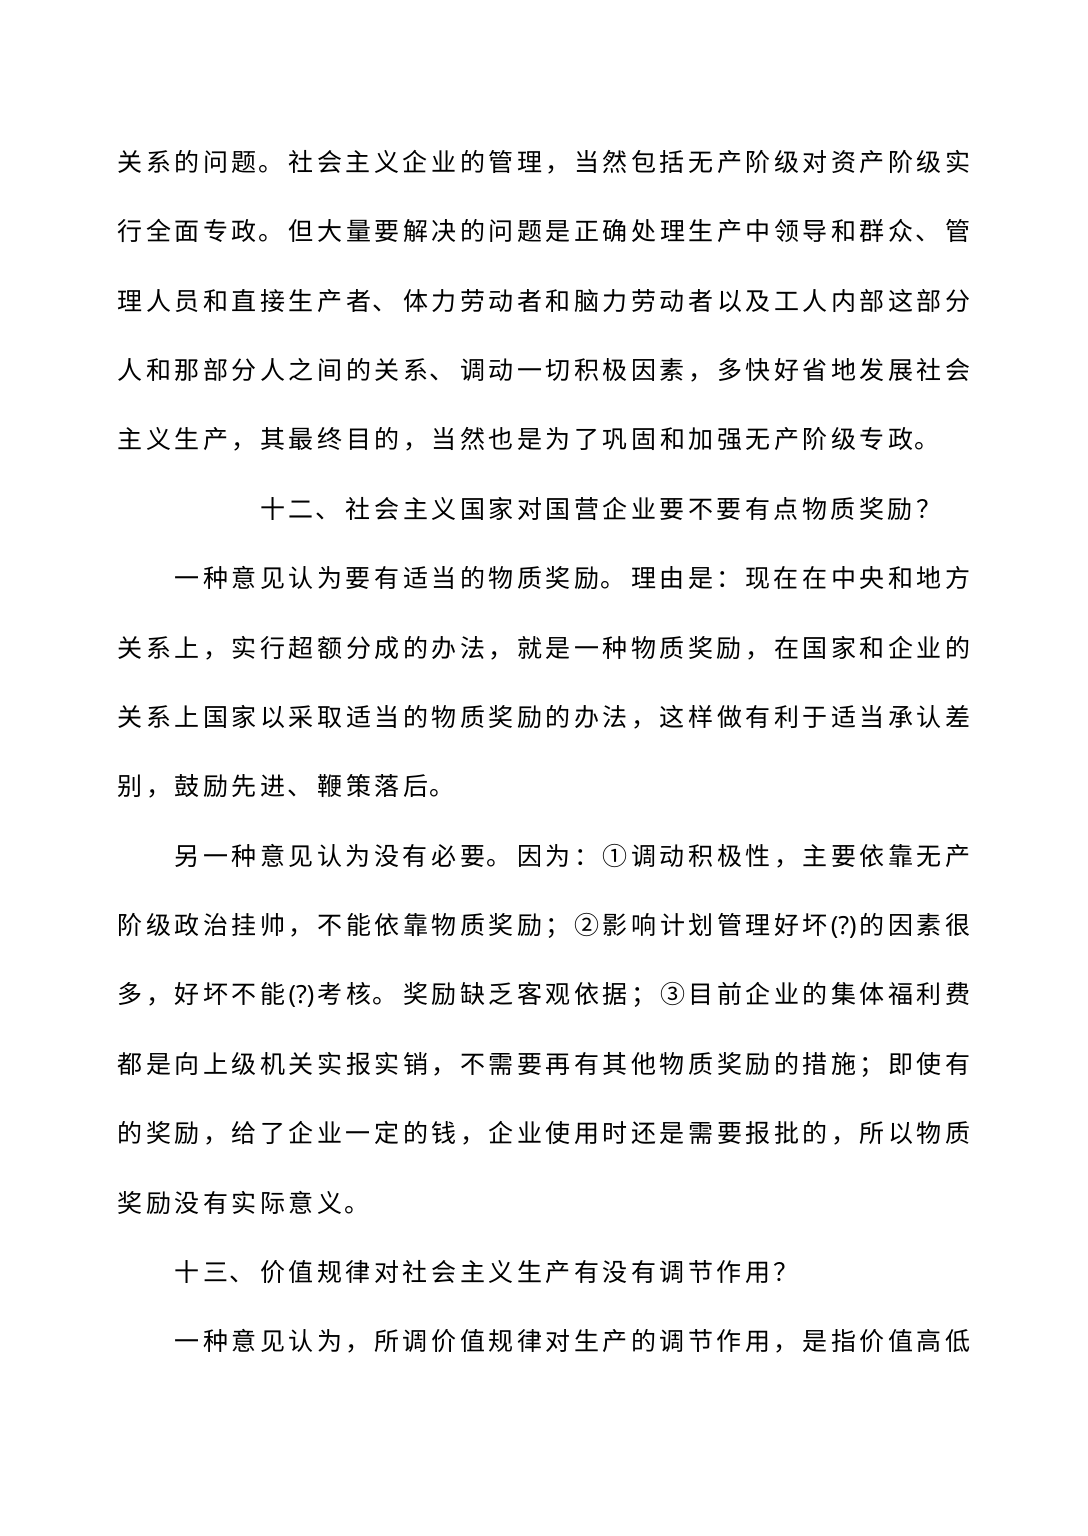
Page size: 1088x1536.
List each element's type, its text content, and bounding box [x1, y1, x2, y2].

text 另一种意见认为没有必要。因为：①调动积极性，主要依靠无产阶级政治挂帅，不能依靠物质奖励；②影响计划管理好坏(?)的因素很多，好坏不能(?)考核。奖励缺乏客观依据；③目前企业的集体福利费都是向上级机关实报实销，不需要再有其他物质奖励的措施；即使有的奖励，给了企业一定的钱，企业使用时还是需要报批的，所以物质奖励没有实际意义。 [116, 820, 972, 1236]
text 一种意见认为要有适当的物质奖励。理由是：现在在中央和地方关系上，实行超额分成的办法，就是一种物质奖励，在国家和企业的关系上国家以采取适当的物质奖励的办法，这样做有利于适当承认差别，鼓励先进、鞭策落后。 [116, 542, 972, 820]
subtitle 十三、价值规律对社会主义生产有没有调节作用？ [159, 1236, 972, 1305]
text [116, 126, 972, 473]
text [116, 1305, 972, 1375]
subtitle 十二、社会主义国家对国营企业要不要有点物质奖励？ [203, 473, 972, 542]
